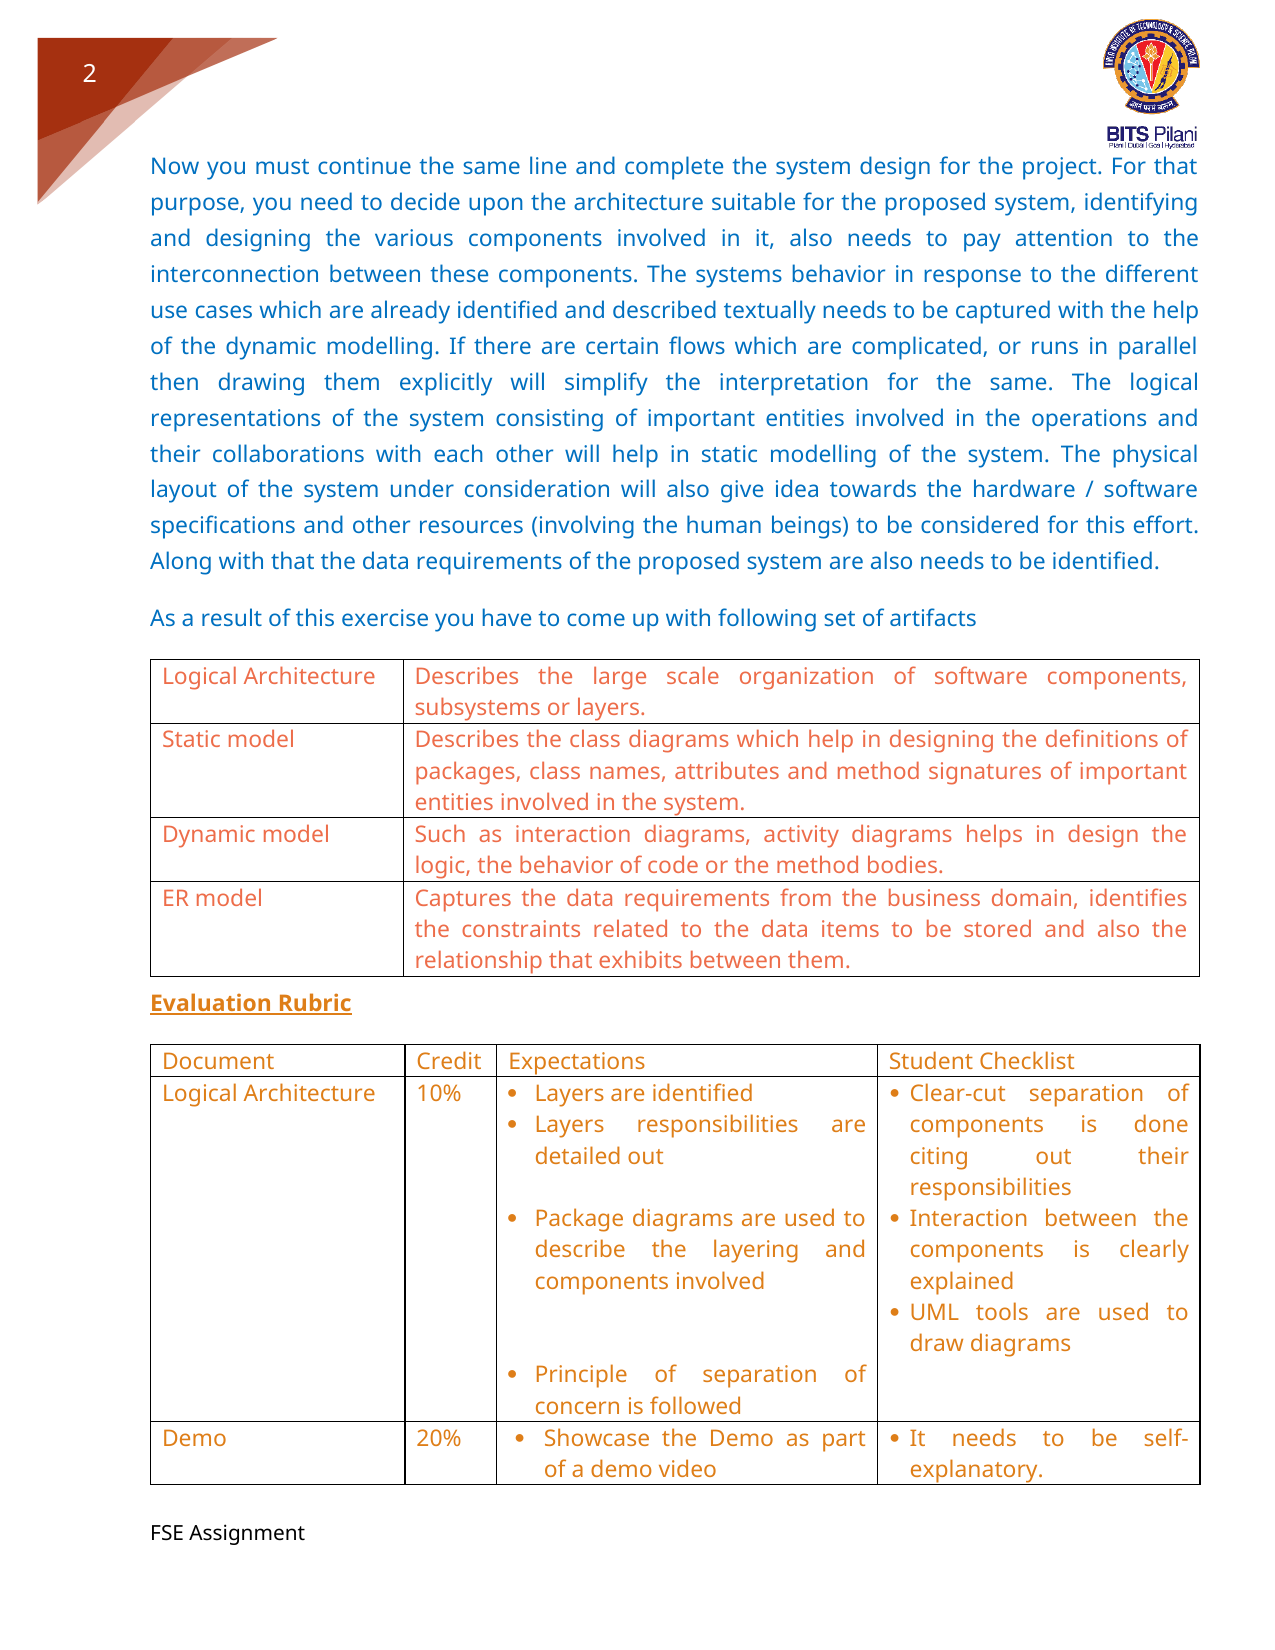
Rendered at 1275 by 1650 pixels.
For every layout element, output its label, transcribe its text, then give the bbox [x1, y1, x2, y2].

table_cell Clear-cut separation of components is done citing out their responsibilities Interaction between the components is clearly explained UML tools are used to draw diagrams [878, 1077, 1199, 1421]
table_header Logical Architecture [151, 660, 403, 722]
table_cell ER model [151, 882, 403, 976]
table_cell Logical Architecture [151, 1077, 404, 1421]
table_cell Demo [151, 1422, 404, 1484]
table_cell 20% [406, 1422, 496, 1484]
table_header Describes the large scale organization of software components, subsystems or layers. [404, 660, 1199, 722]
table_header Student Checklist [878, 1045, 1199, 1076]
picture [37, 37, 279, 206]
text As a result of this exercise you have to come up with following set of artifacts [150, 602, 1200, 633]
table_cell Showcase the Demo as part of a demo video [497, 1422, 877, 1484]
table_cell 10% [406, 1077, 496, 1421]
table_header Expectations [497, 1045, 877, 1076]
text Now you must continue the same line and complete the system design for the project. For that purpose, you need to decide upon the architecture suitable for the proposed system, identifying and designing the various components involved in it, also needs to pay attention to the interconnection between these components. The systems behavior in response to the different use cases which are already identified and described textually needs to be captured with the help of the dynamic modelling. If there are certain flows which are complicated, or runs in parallel then drawing them explicitly will simplify the interpretation for the same. The logical representations of the system consisting of important entities involved in the operations and their collaborations with each other will help in static modelling of the system. The physical layout of the system under consideration will also give idea towards the hardware / software specifications and other resources (involving the human beings) to be considered for this effort. Along with that the data requirements of the proposed system are also needs to be identified. [150, 150, 1200, 577]
table_cell Dynamic model [151, 818, 403, 881]
table_header Credit [406, 1045, 496, 1076]
text Evaluation Rubric [150, 987, 1200, 1018]
table_cell It needs to be self-explanatory. [878, 1422, 1199, 1484]
table_cell Static model [151, 724, 403, 817]
table_cell Captures the data requirements from the business domain, identifies the constraints related to the data items to be stored and also the relationship that exhibits between them. [404, 882, 1199, 976]
picture [1101, 15, 1200, 150]
table_cell Such as interaction diagrams, activity diagrams helps in design the logic, the behavior of code or the method bodies. [404, 818, 1199, 881]
table_cell Describes the class diagrams which help in designing the definitions of packages, class names, attributes and method signatures of important entities involved in the system. [404, 724, 1199, 817]
table_cell Layers are identified Layers responsibilities are detailed out Package diagrams are used to describe the layering and components involved Principle of separation of concern is followed [497, 1077, 877, 1421]
table_header Document [151, 1045, 404, 1076]
